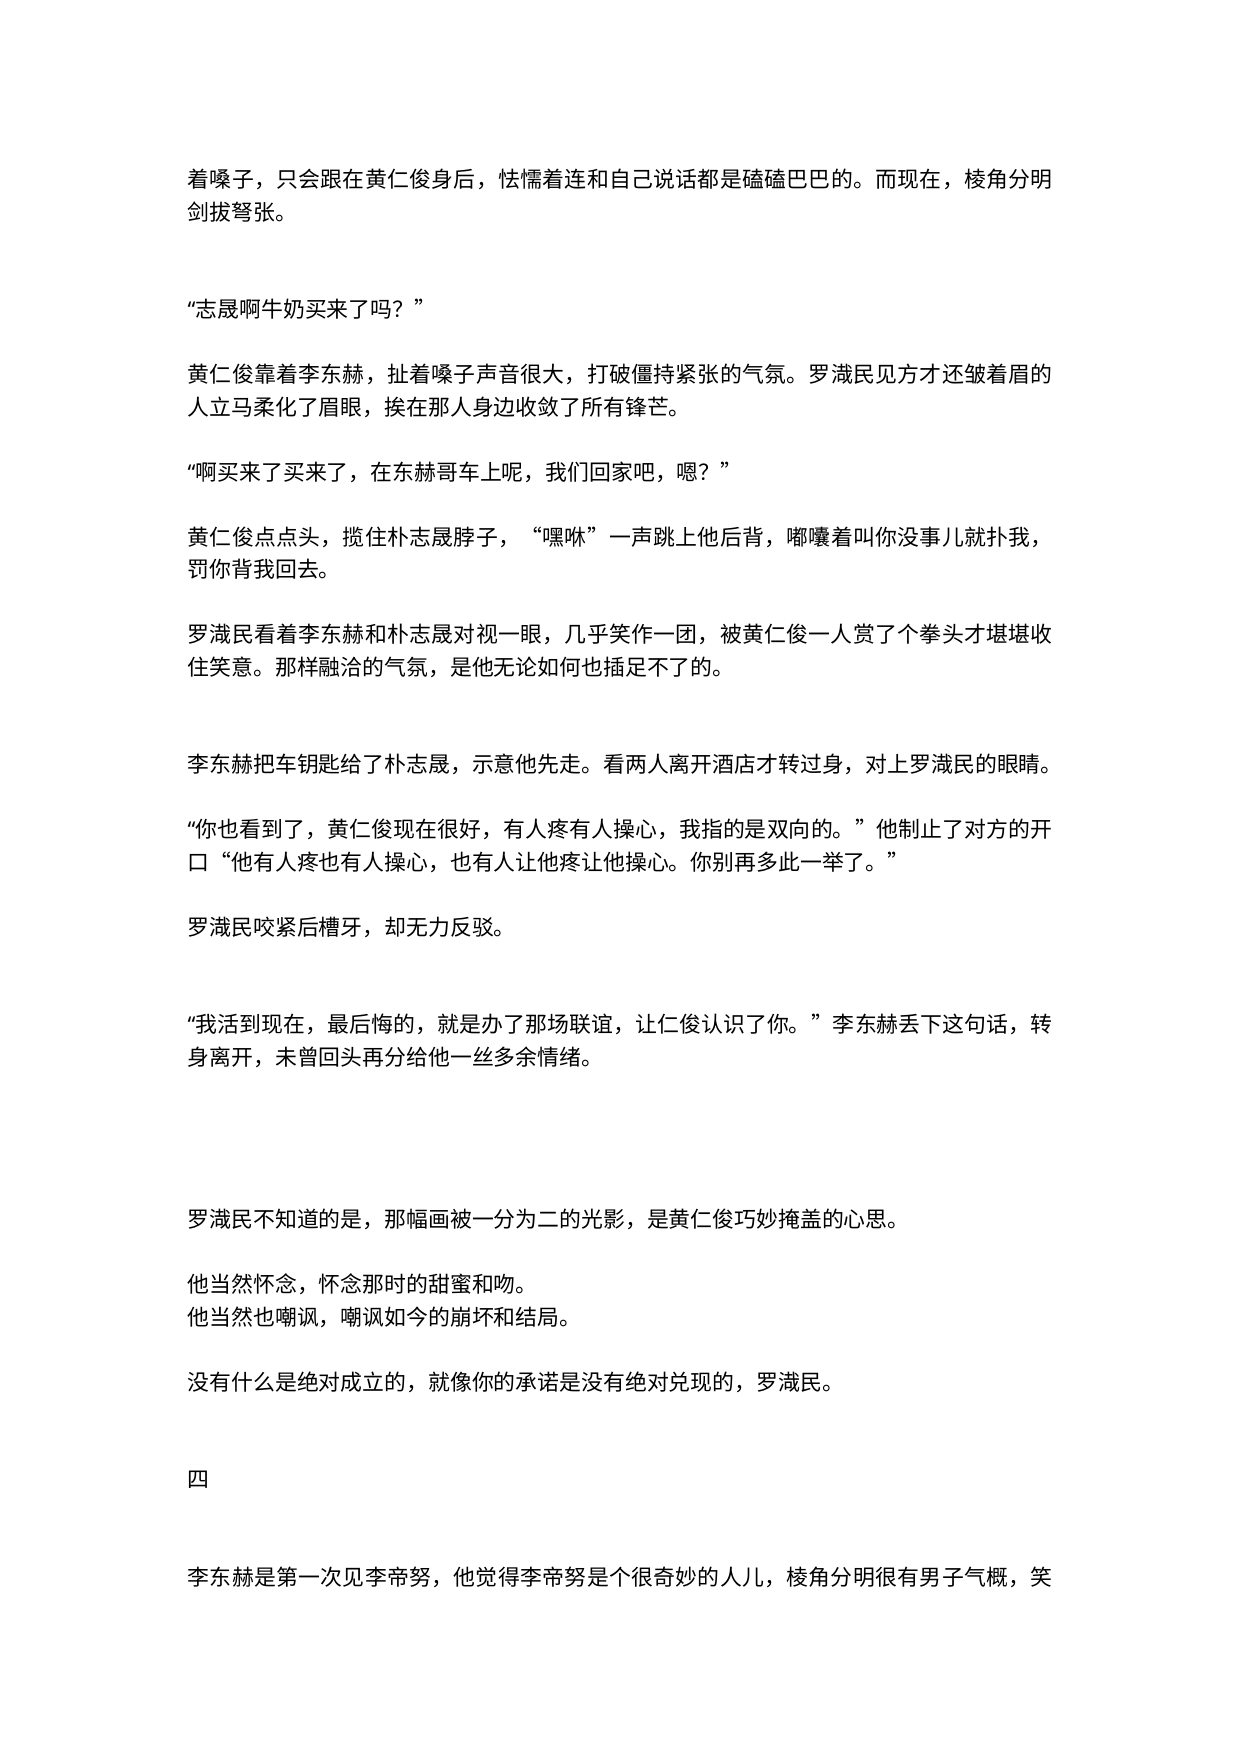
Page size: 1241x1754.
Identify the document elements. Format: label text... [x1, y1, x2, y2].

text “你也看到了，黄仁俊现在很好，有人疼有人操心，我指的是双向的。”他制止了对方的开口“他有人疼也有人操心，也有人让他疼让他操心。你别再多此一举了。” [187, 812, 1053, 877]
text 罗渽民咬紧后槽牙，却无力反驳。 [187, 909, 1053, 942]
text “志晟啊牛奶买来了吗？” [187, 292, 1053, 324]
text 没有什么是绝对成立的，就像你的承诺是没有绝对兑现的，罗渽民。 [187, 1364, 1053, 1397]
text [187, 1559, 1053, 1592]
text 黄仁俊靠着李东赫，扯着嗓子声音很大，打破僵持紧张的气氛。罗渽民见方才还皱着眉的人立马柔化了眉眼，挨在那人身边收敛了所有锋芒。 [187, 357, 1053, 422]
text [187, 162, 1053, 227]
text 黄仁俊点点头，揽住朴志晟脖子，“嘿咻”一声跳上他后背，嘟囔着叫你没事儿就扑我，罚你背我回去。 [187, 519, 1053, 584]
text “我活到现在，最后悔的，就是办了那场联谊，让仁俊认识了你。”李东赫丢下这句话，转身离开，未曾回头再分给他一丝多余情绪。 [187, 1007, 1053, 1072]
text 罗渽民不知道的是，那幅画被一分为二的光影，是黄仁俊巧妙掩盖的心思。 [187, 1202, 1053, 1234]
text 他当然也嘲讽，嘲讽如今的崩坏和结局。 [187, 1299, 1053, 1332]
text “啊买来了买来了，在东赫哥车上呢，我们回家吧，嗯？” [187, 454, 1053, 487]
text 李东赫把车钥匙给了朴志晟，示意他先走。看两人离开酒店才转过身，对上罗渽民的眼睛。 [187, 747, 1053, 779]
text 四 [187, 1462, 1053, 1494]
text 罗渽民看着李东赫和朴志晟对视一眼，几乎笑作一团，被黄仁俊一人赏了个拳头才堪堪收住笑意。那样融洽的气氛，是他无论如何也插足不了的。 [187, 617, 1053, 682]
text 他当然怀念，怀念那时的甜蜜和吻。 [187, 1267, 1053, 1299]
